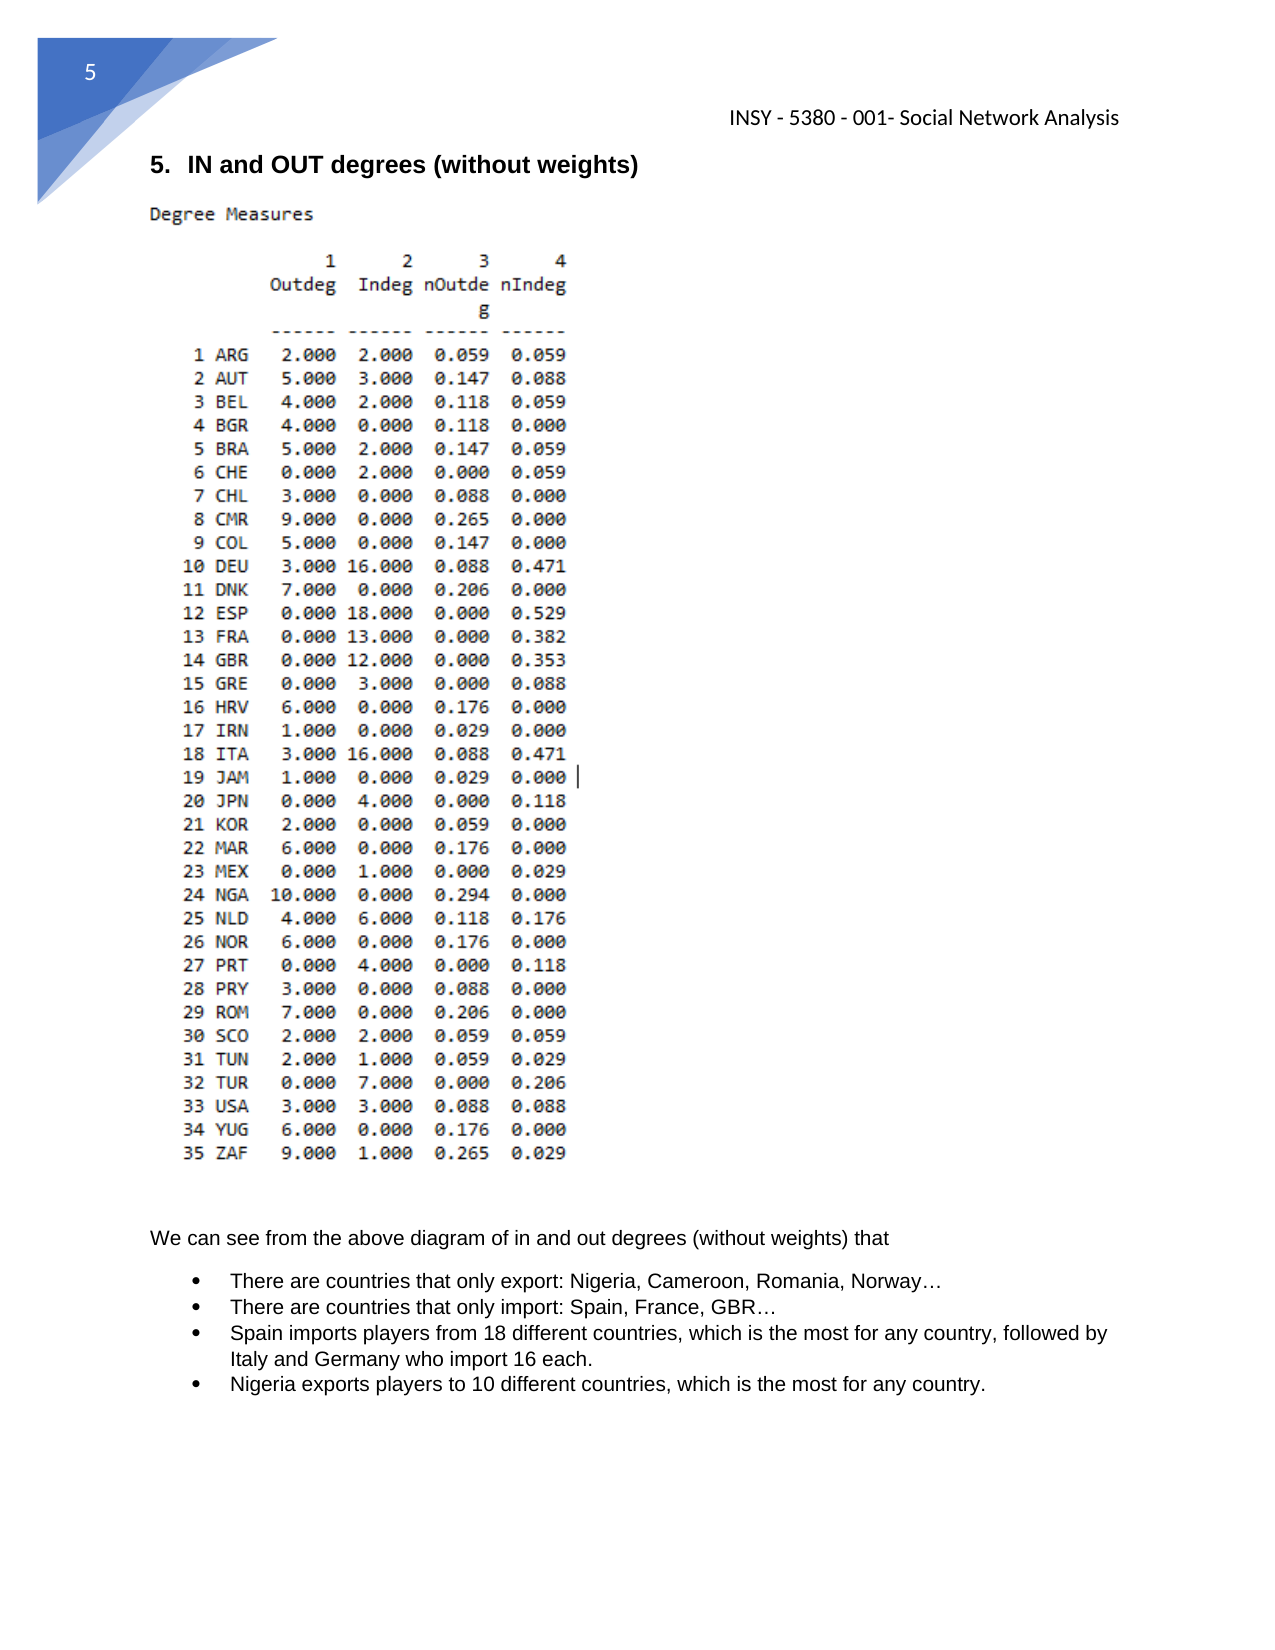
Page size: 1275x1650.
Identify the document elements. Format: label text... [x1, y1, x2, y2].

list IN and OUT degrees (without weights) [150, 150, 1125, 179]
list Nigeria exports players to 10 different countries, which is the most for any country. [192, 1372, 1125, 1396]
list There are countries that only export: Nigeria, Cameroon, Romania, Norway… [192, 1268, 1125, 1293]
picture [37, 37, 614, 1208]
list There are countries that only import: Spain, France, GBR… [192, 1294, 1125, 1318]
list Spain imports players from 18 different countries, which is the most for any country, followed by Italy and Germany who import 16 each. [192, 1320, 1125, 1370]
text We can see from the above diagram of in and out degrees (without weights) that [150, 1226, 1125, 1250]
